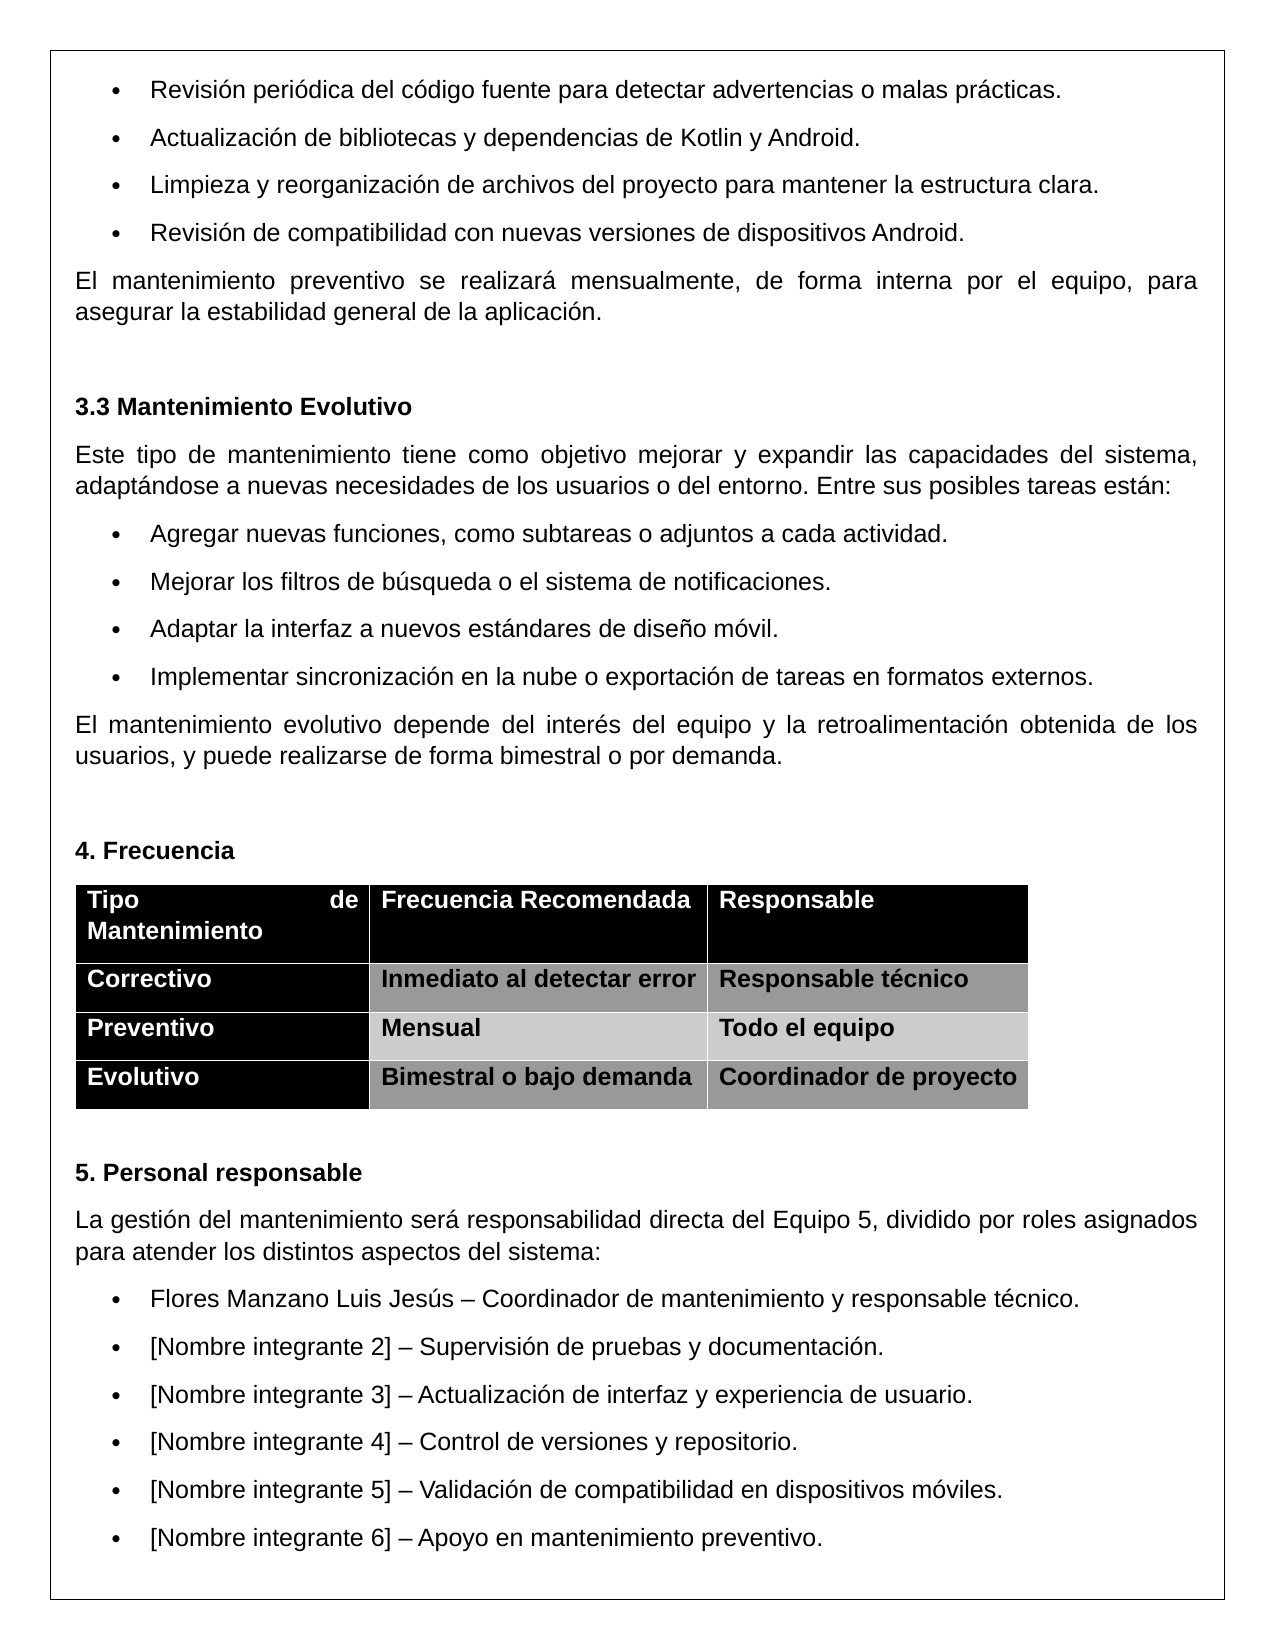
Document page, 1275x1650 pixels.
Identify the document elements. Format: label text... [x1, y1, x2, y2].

list [Nombre integrante 2] – Supervisión de pruebas y documentación. [112, 1332, 1200, 1361]
list [Nombre integrante 4] – Control de versiones y repositorio. [112, 1427, 1200, 1456]
list Agregar nuevas funciones, como subtareas o adjuntos a cada actividad. [112, 519, 1200, 547]
list [Nombre integrante 3] – Actualización de interfaz y experiencia de usuario. [112, 1379, 1200, 1408]
table_header Tipo de Mantenimiento [76, 885, 369, 963]
list Mejorar los filtros de búsqueda o el sistema de notificaciones. [112, 566, 1200, 595]
text Este tipo de mantenimiento tiene como objetivo mejorar y expandir las capacidades del sistema, adaptándose a nuevas necesidades de los usuarios o del entorno. Entre sus posibles tareas están: [75, 440, 1200, 500]
list [Nombre integrante 5] – Validación de compatibilidad en dispositivos móviles. [112, 1475, 1200, 1504]
text 5. Personal responsable [75, 1158, 1200, 1186]
table_cell Todo el equipo [708, 1013, 1028, 1060]
table_cell Correctivo [76, 964, 369, 1012]
list Revisión periódica del código fuente para detectar advertencias o malas prácticas. [112, 75, 1200, 104]
list Flores Manzano Luis Jesús – Coordinador de mantenimiento y responsable técnico. [112, 1284, 1200, 1313]
list Actualización de bibliotecas y dependencias de Kotlin y Android. [112, 123, 1200, 151]
table_cell Inmediato al detectar error [370, 964, 707, 1012]
table_header Frecuencia Recomendada [370, 885, 707, 963]
text El mantenimiento evolutivo depende del interés del equipo y la retroalimentación obtenida de los usuarios, y puede realizarse de forma bimestral o por demanda. [75, 709, 1200, 769]
text El mantenimiento preventivo se realizará mensualmente, de forma interna por el equipo, para asegurar la estabilidad general de la aplicación. [75, 266, 1200, 326]
table_cell Mensual [370, 1013, 707, 1060]
table_cell Responsable técnico [708, 964, 1028, 1012]
table_cell Evolutivo [76, 1061, 369, 1109]
table_cell Preventivo [76, 1013, 369, 1060]
table_header Responsable [708, 885, 1028, 963]
text La gestión del mantenimiento será responsabilidad directa del Equipo 5, dividido por roles asignados para atender los distintos aspectos del sistema: [75, 1205, 1200, 1265]
text 3.3 Mantenimiento Evolutivo [75, 392, 1200, 421]
list Implementar sincronización en la nube o exportación de tareas en formatos externos. [112, 662, 1200, 691]
list Adaptar la interfaz a nuevos estándares de diseño móvil. [112, 614, 1200, 643]
list Revisión de compatibilidad con nuevas versiones de dispositivos Android. [112, 218, 1200, 247]
list [Nombre integrante 6] – Apoyo en mantenimiento preventivo. [112, 1523, 1200, 1551]
table_cell Coordinador de proyecto [708, 1061, 1028, 1109]
text 4. Frecuencia [75, 836, 1200, 865]
table_cell Bimestral o bajo demanda [370, 1061, 707, 1109]
list Limpieza y reorganización de archivos del proyecto para mantener la estructura clara. [112, 170, 1200, 199]
